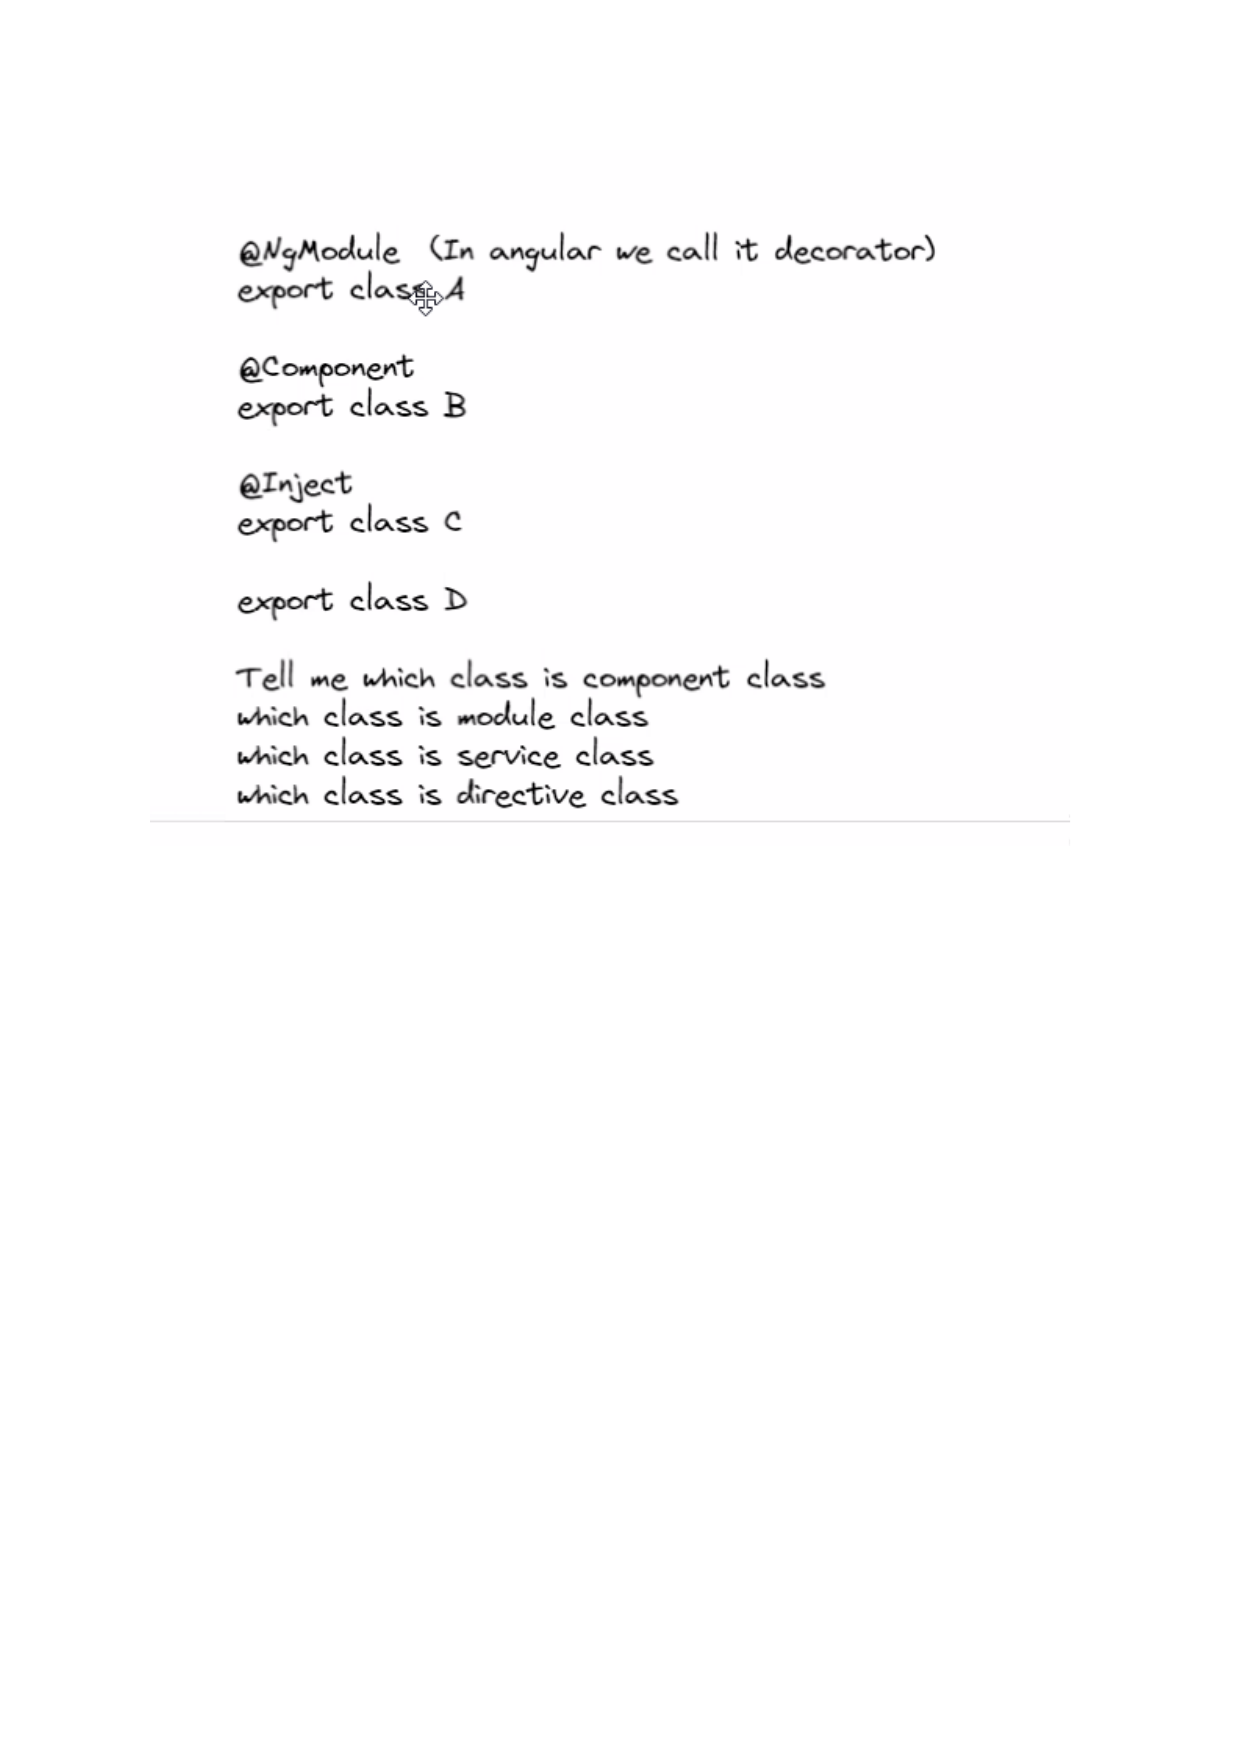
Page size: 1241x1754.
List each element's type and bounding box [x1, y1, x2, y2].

picture [150, 150, 1071, 846]
